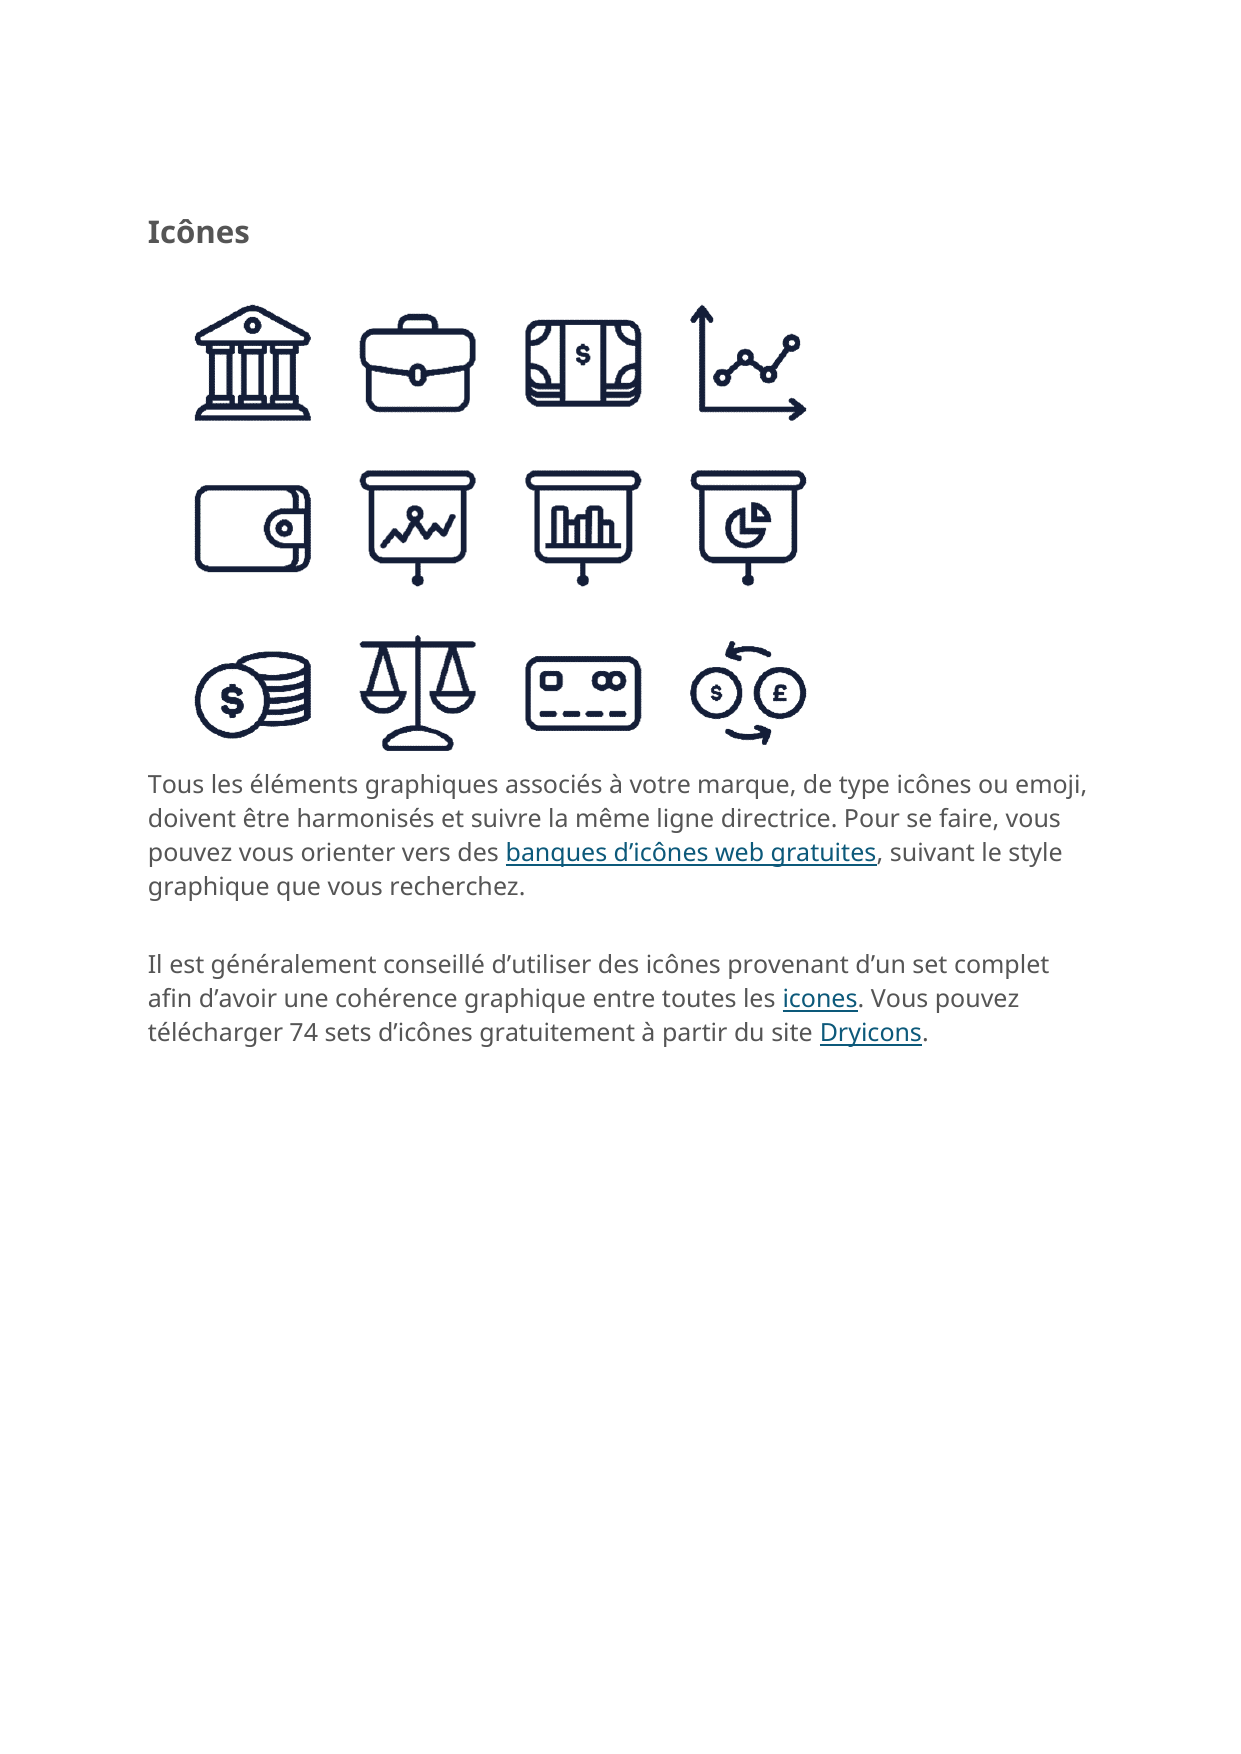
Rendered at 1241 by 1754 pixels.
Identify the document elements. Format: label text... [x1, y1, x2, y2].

picture [147, 283, 853, 767]
text Il est généralement conseillé d’utiliser des icônes provenant d’un set complet afin d’avoir une cohérence graphique entre toutes les icones. Vous pouvez télécharger 74 sets d’icônes gratuitement à partir du site Dryicons. [148, 947, 1093, 1049]
text Icônes [148, 210, 1093, 253]
